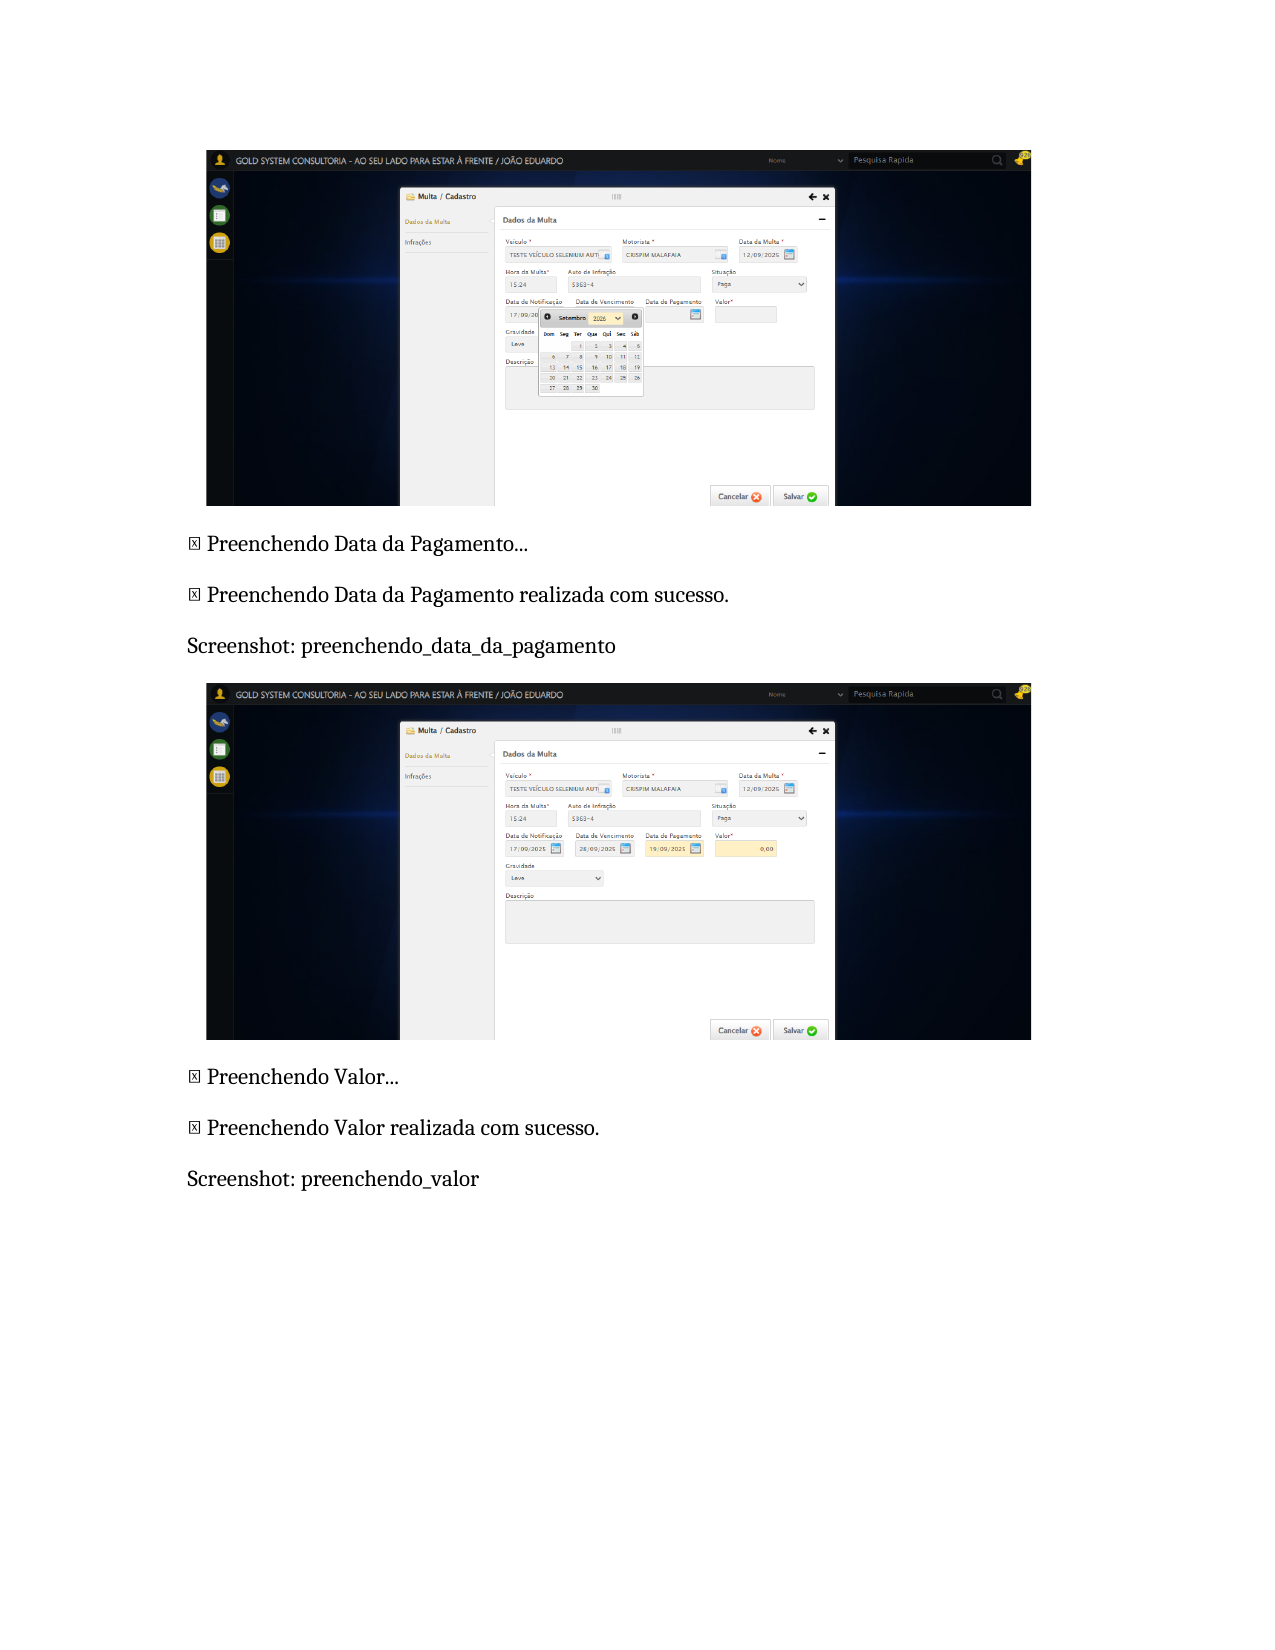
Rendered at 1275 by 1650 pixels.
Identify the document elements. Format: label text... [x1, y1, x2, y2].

text ✅ Preenchendo Valor realizada com sucesso. [187, 1115, 1087, 1141]
text Screenshot: preenchendo_data_da_pagamento [187, 632, 1087, 659]
text 🔄 Preenchendo Valor... [187, 1064, 1087, 1090]
picture [206, 683, 1032, 1040]
picture [206, 150, 1032, 506]
text Screenshot: preenchendo_valor [187, 1166, 1087, 1192]
text ✅ Preenchendo Data da Pagamento realizada com sucesso. [187, 581, 1087, 608]
text 🔄 Preenchendo Data da Pagamento... [187, 530, 1087, 557]
